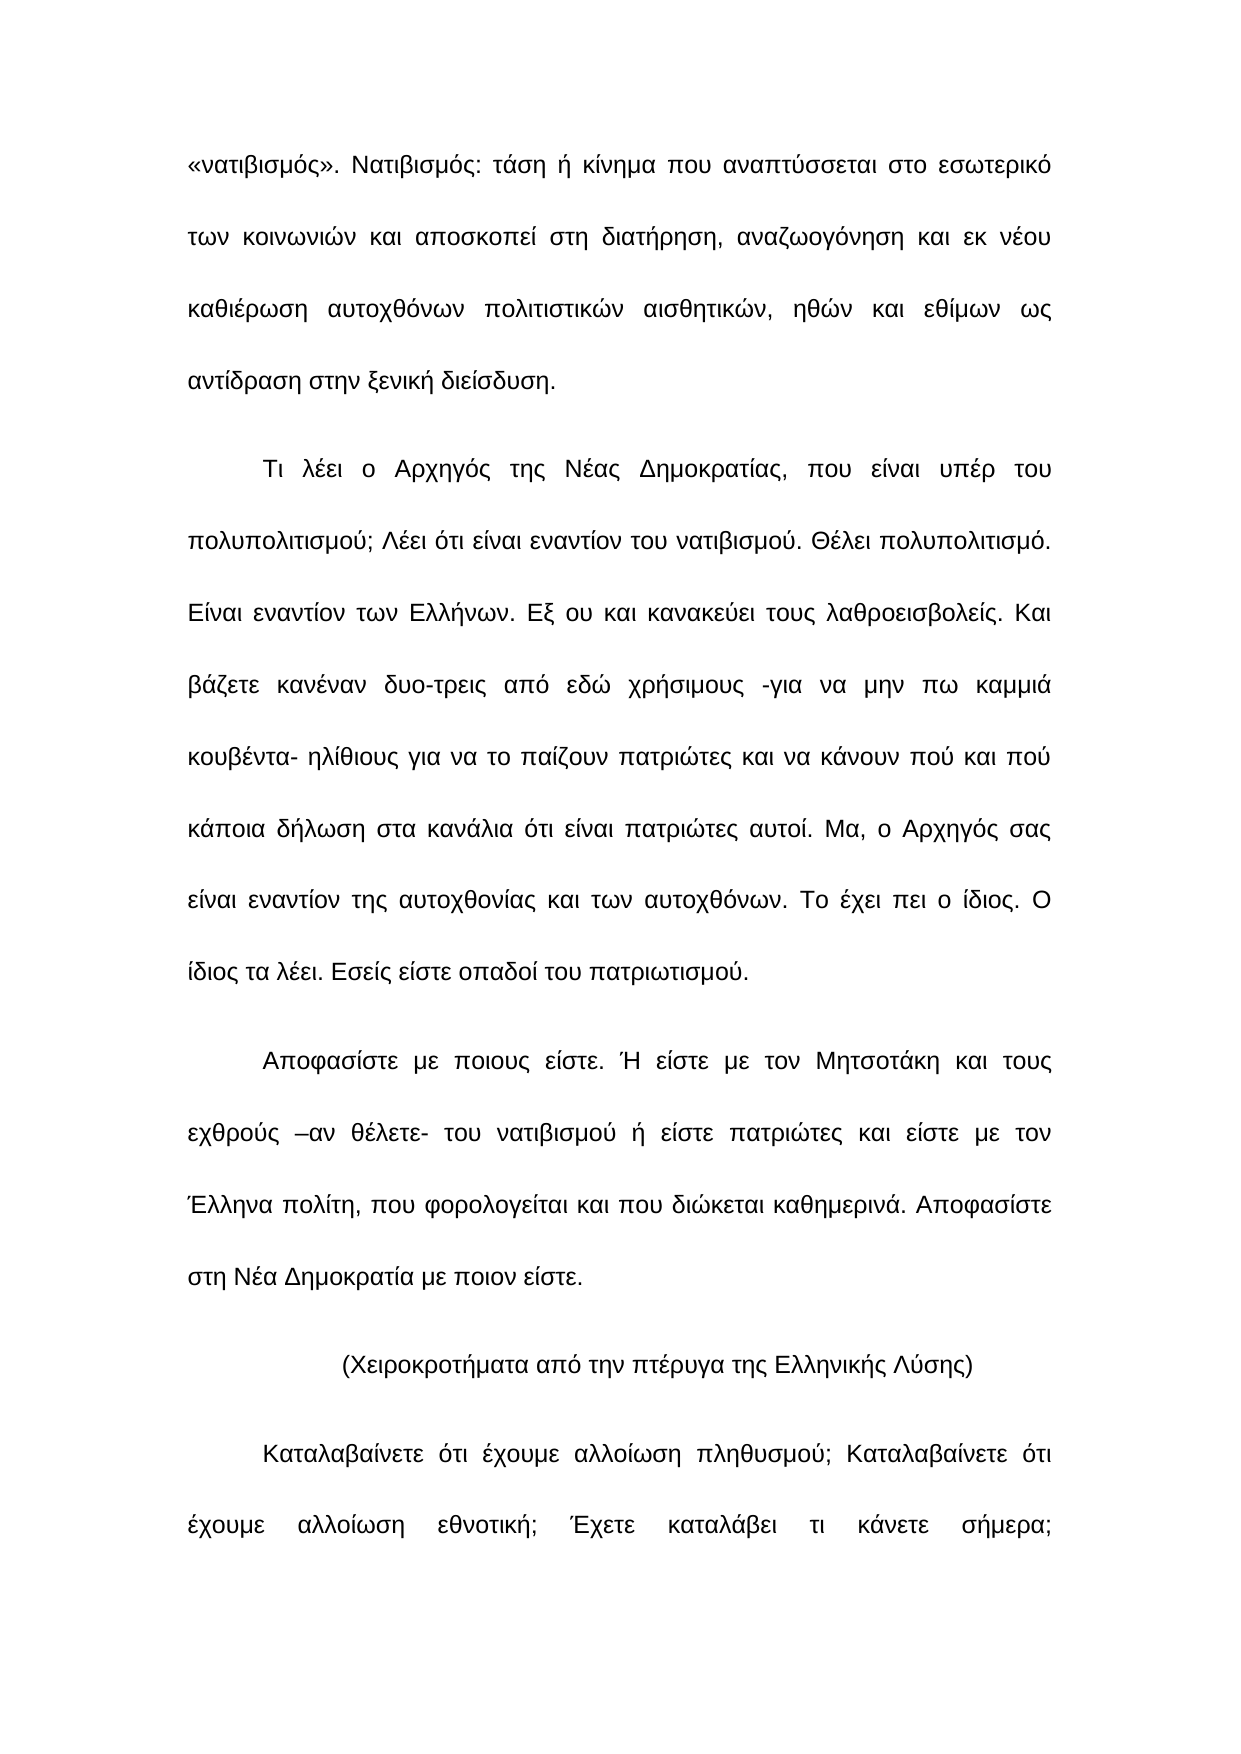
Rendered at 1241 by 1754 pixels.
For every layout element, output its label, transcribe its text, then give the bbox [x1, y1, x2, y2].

text Τι λέει ο Αρχηγός της Νέας Δημοκρατίας, που είναι υπέρ του πολυπολιτισμού; Λέει ότι είναι εναντίον του νατιβισμού. Θέλει πολυπολιτισμό. Είναι εναντίον των Ελλήνων. Εξ ου και κανακεύει τους λαθροεισβολείς. Και βάζετε κανέναν δυο-τρεις από εδώ χρήσιμους -για να μην πω καμμιά κουβέντα- ηλίθιους για να το παίζουν πατριώτες και να κάνουν πού και πού κάποια δήλωση στα κανάλια ότι είναι πατριώτες αυτοί. Μα, ο Αρχηγός σας είναι εναντίον της αυτοχθονίας και των αυτοχθόνων. Το έχει πει ο ίδιος. Ο ίδιος τα λέει. Εσείς είστε οπαδοί του πατριωτισμού. [187, 454, 1053, 986]
text (Χειροκροτήματα από την πτέρυγα της Ελληνικής Λύσης) [187, 1350, 1053, 1379]
text Αποφασίστε με ποιους είστε. Ή είστε με τον Μητσοτάκη και τους εχθρούς –αν θέλετε- του νατιβισμού ή είστε πατριώτες και είστε με τον Έλληνα πολίτη, που φορολογείται και που διώκεται καθημερινά. Αποφασίστε στη Νέα Δημοκρατία με ποιον είστε. [187, 1046, 1053, 1290]
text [187, 1438, 1053, 1539]
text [187, 150, 1053, 394]
